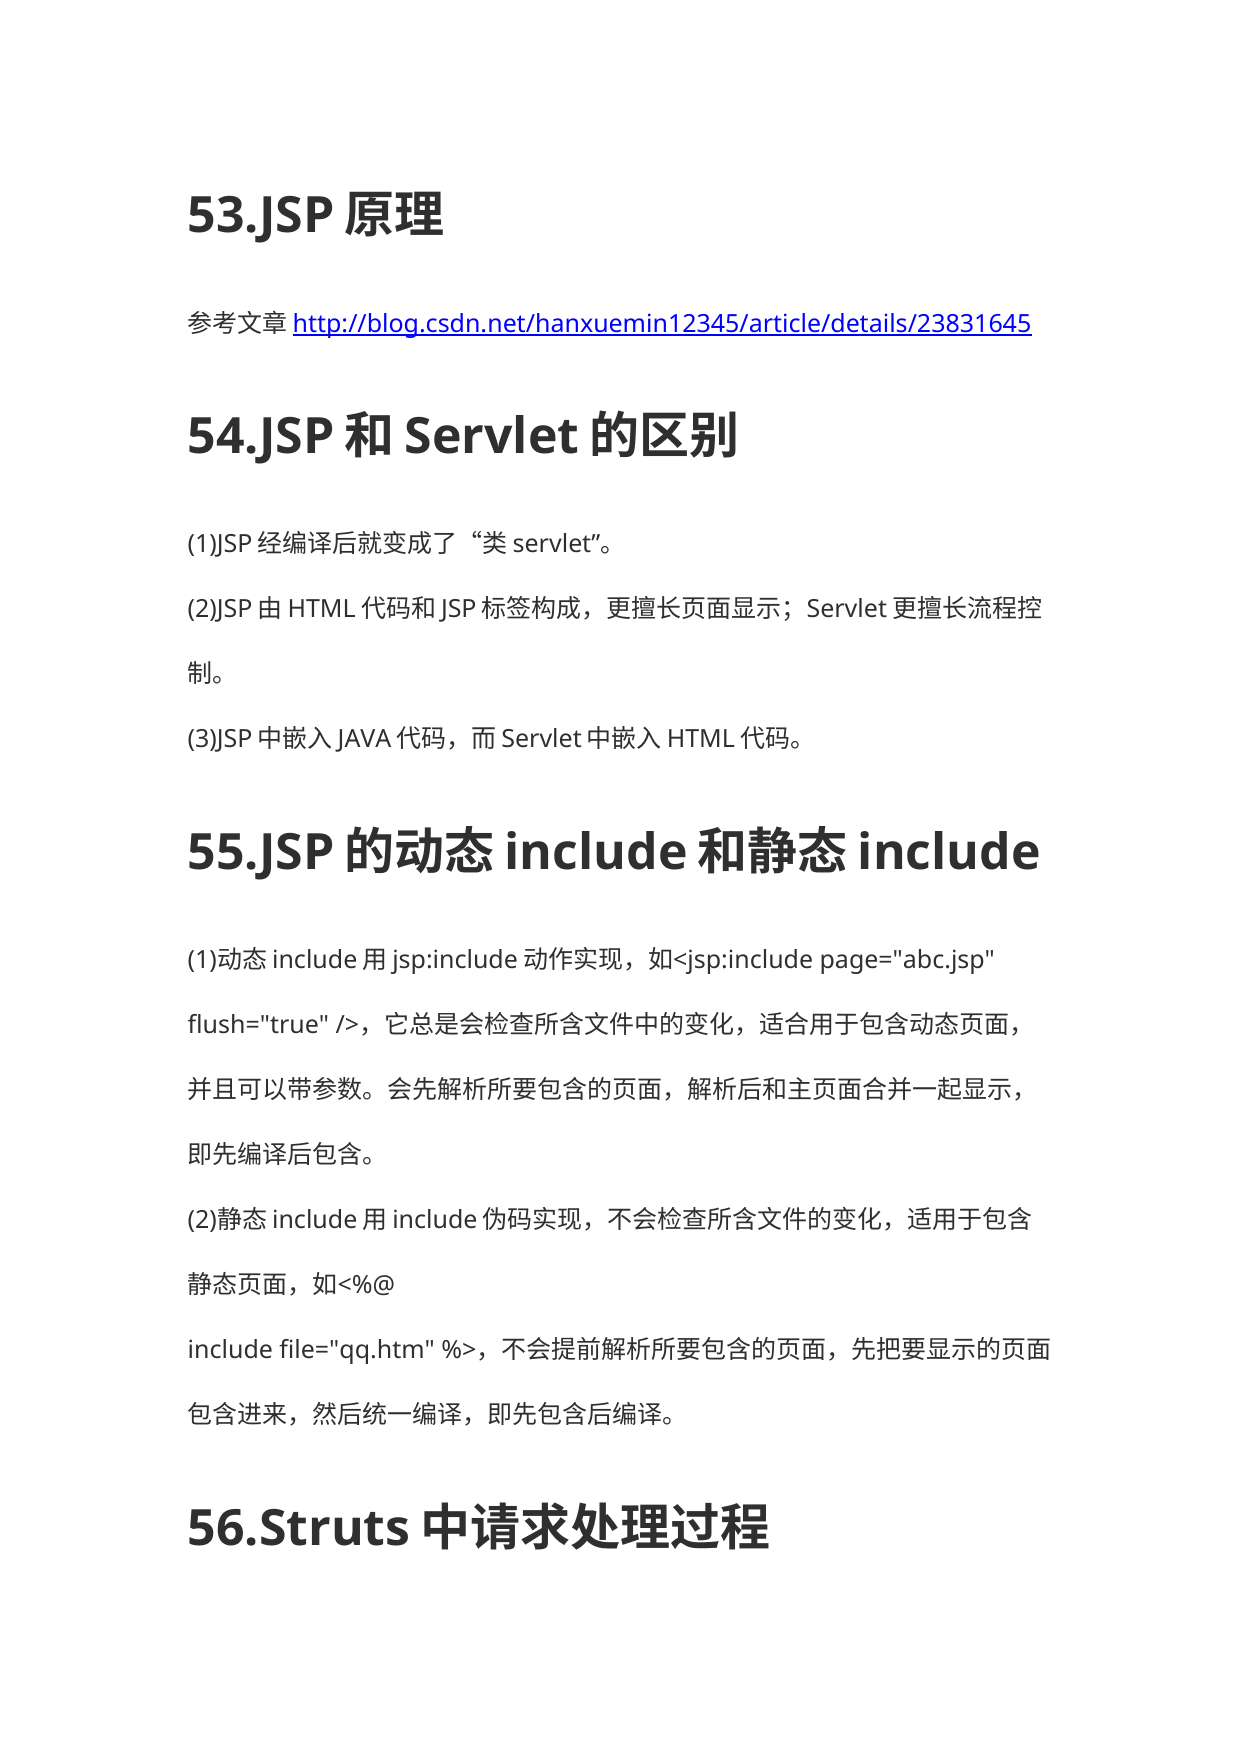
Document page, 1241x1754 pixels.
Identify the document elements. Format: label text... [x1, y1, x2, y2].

text (1)JSP经编译后就变成了“类servlet”。 (2)JSP由HTML代码和JSP标签构成，更擅长页面显示；Servlet更擅长流程控制。 (3)JSP中嵌入JAVA代码，而Servlet中嵌入HTML代码。 [187, 509, 1053, 769]
text 55.JSP的动态include和静态include [187, 799, 1053, 896]
text 参考文章http://blog.csdn.net/hanxuemin12345/article/details/23831645 [187, 289, 1053, 354]
text 53.JSP原理 [187, 162, 1053, 259]
text (1)动态include用jsp:include动作实现，如<jsp:include page="abc.jsp" flush="true" />，它总是会检查所含文件中的变化，适合用于包含动态页面，并且可以带参数。会先解析所要包含的页面，解析后和主页面合并一起显示，即先编译后包含。 (2)静态include用include伪码实现，不会检查所含文件的变化，适用于包含静态页面，如<%@ include file="qq.htm" %>，不会提前解析所要包含的页面，先把要显示的页面包含进来，然后统一编译，即先包含后编译。 [187, 925, 1053, 1445]
text 56.Struts中请求处理过程 [187, 1474, 1053, 1572]
text 54.JSP和Servlet的区别 [187, 383, 1053, 480]
